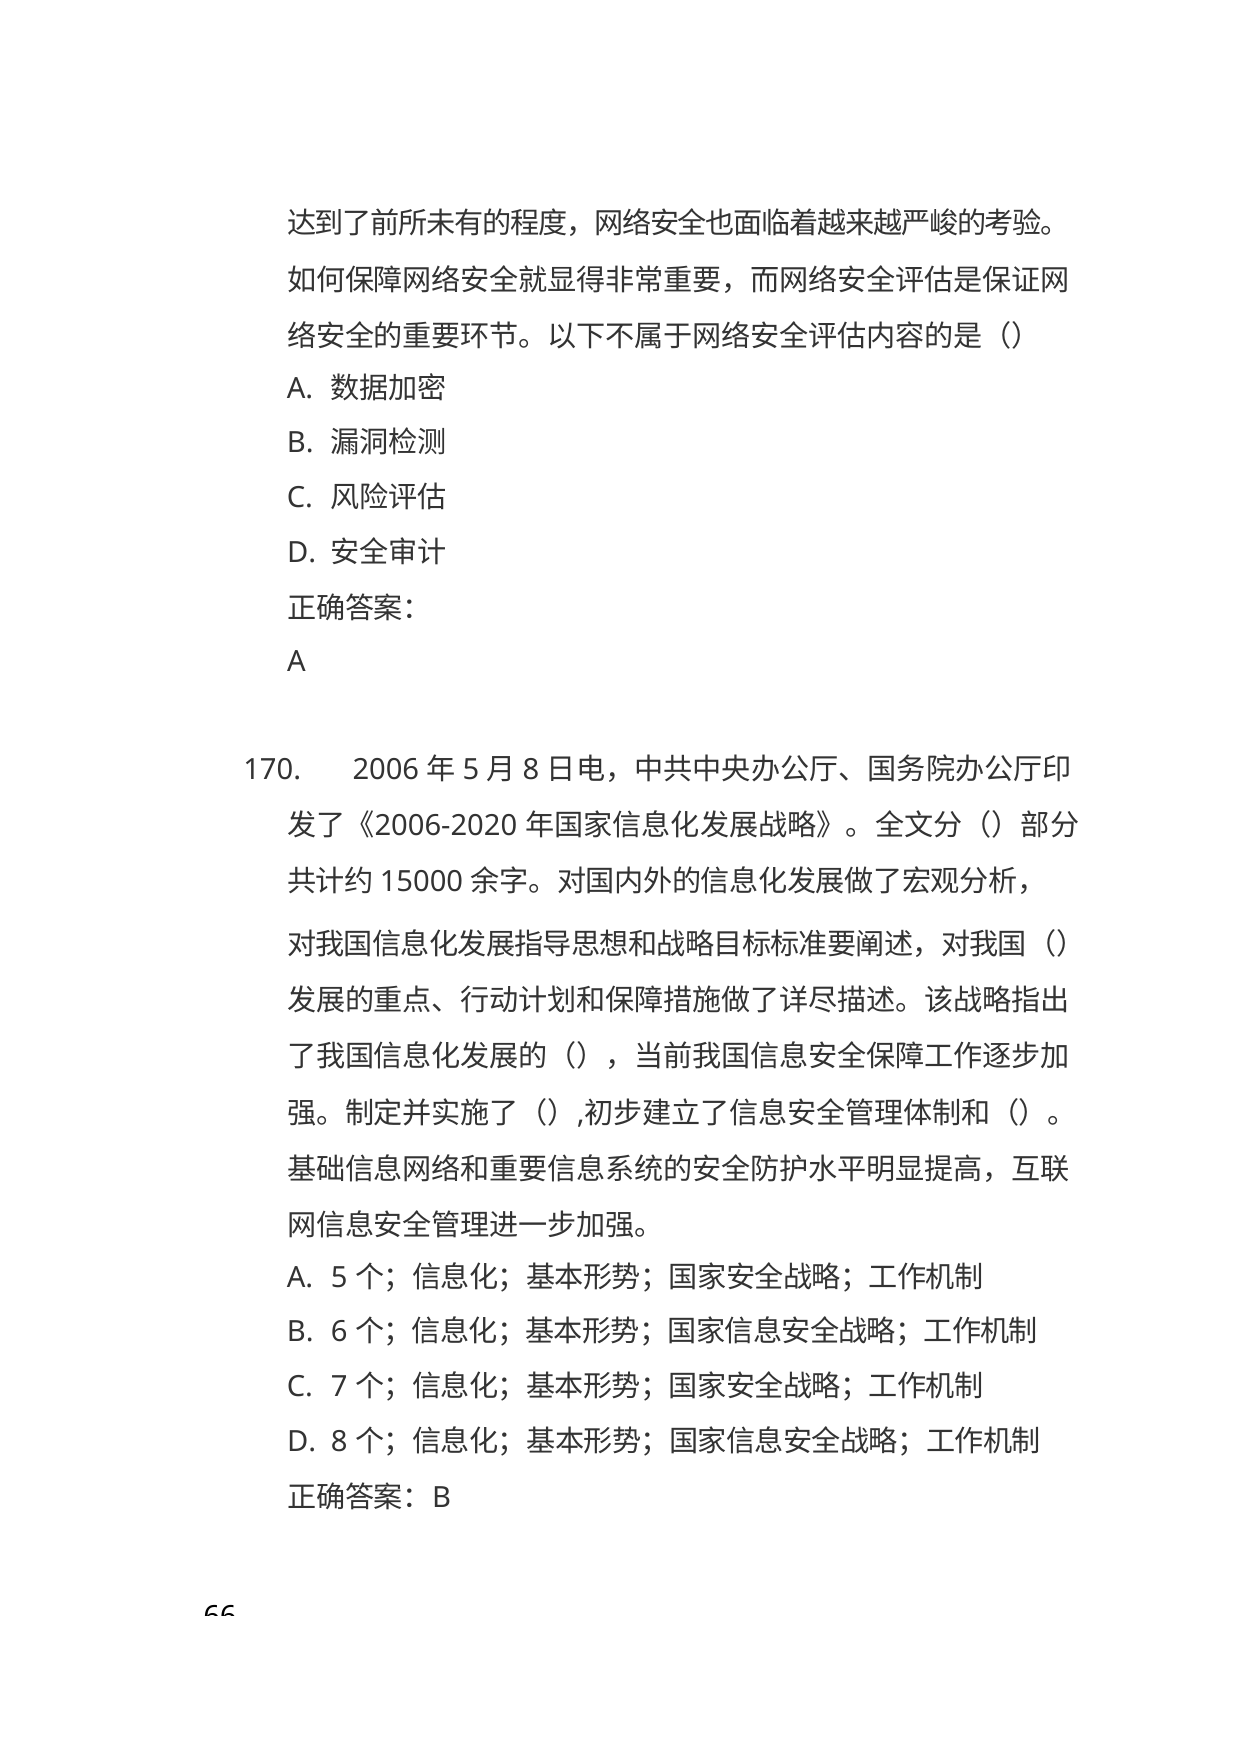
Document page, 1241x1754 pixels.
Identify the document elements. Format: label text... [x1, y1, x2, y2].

list 2006 年 5 月 8 日电，中共中央办公厅、国务院办公厅印发了《2006-2020 年国家信息化发展战略》。全文分（）部分共计约 15000 余字。对国内外的信息化发展做了宏观分析， [243, 746, 1089, 900]
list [243, 200, 1093, 354]
list 风险评估 [287, 473, 1105, 516]
list 安全审计正确答案：A [287, 528, 448, 679]
list 数据加密 [287, 368, 1105, 406]
list 漏洞检测 [287, 418, 1105, 461]
list 5 个；信息化；基本形势；国家安全战略；工作机制 [287, 1258, 1105, 1295]
list 7 个；信息化；基本形势；国家安全战略；工作机制 [287, 1362, 1105, 1405]
list 6 个；信息化；基本形势；国家信息安全战略；工作机制 [287, 1307, 1105, 1350]
text 对我国信息化发展指导思想和战略目标标准要阐述，对我国（）发展的重点、行动计划和保障措施做了详尽描述。该战略指出了我国信息化发展的（），当前我国信息安全保障工作逐步加强。制定并实施了（）,初步建立了信息安全管理体制和（）。基础信息网络和重要信息系统的安全防护水平明显提高，互联网信息安全管理进一步加强。 [287, 921, 1093, 1244]
list 8 个；信息化；基本形势；国家信息安全战略；工作机制正确答案：B [287, 1417, 1060, 1516]
